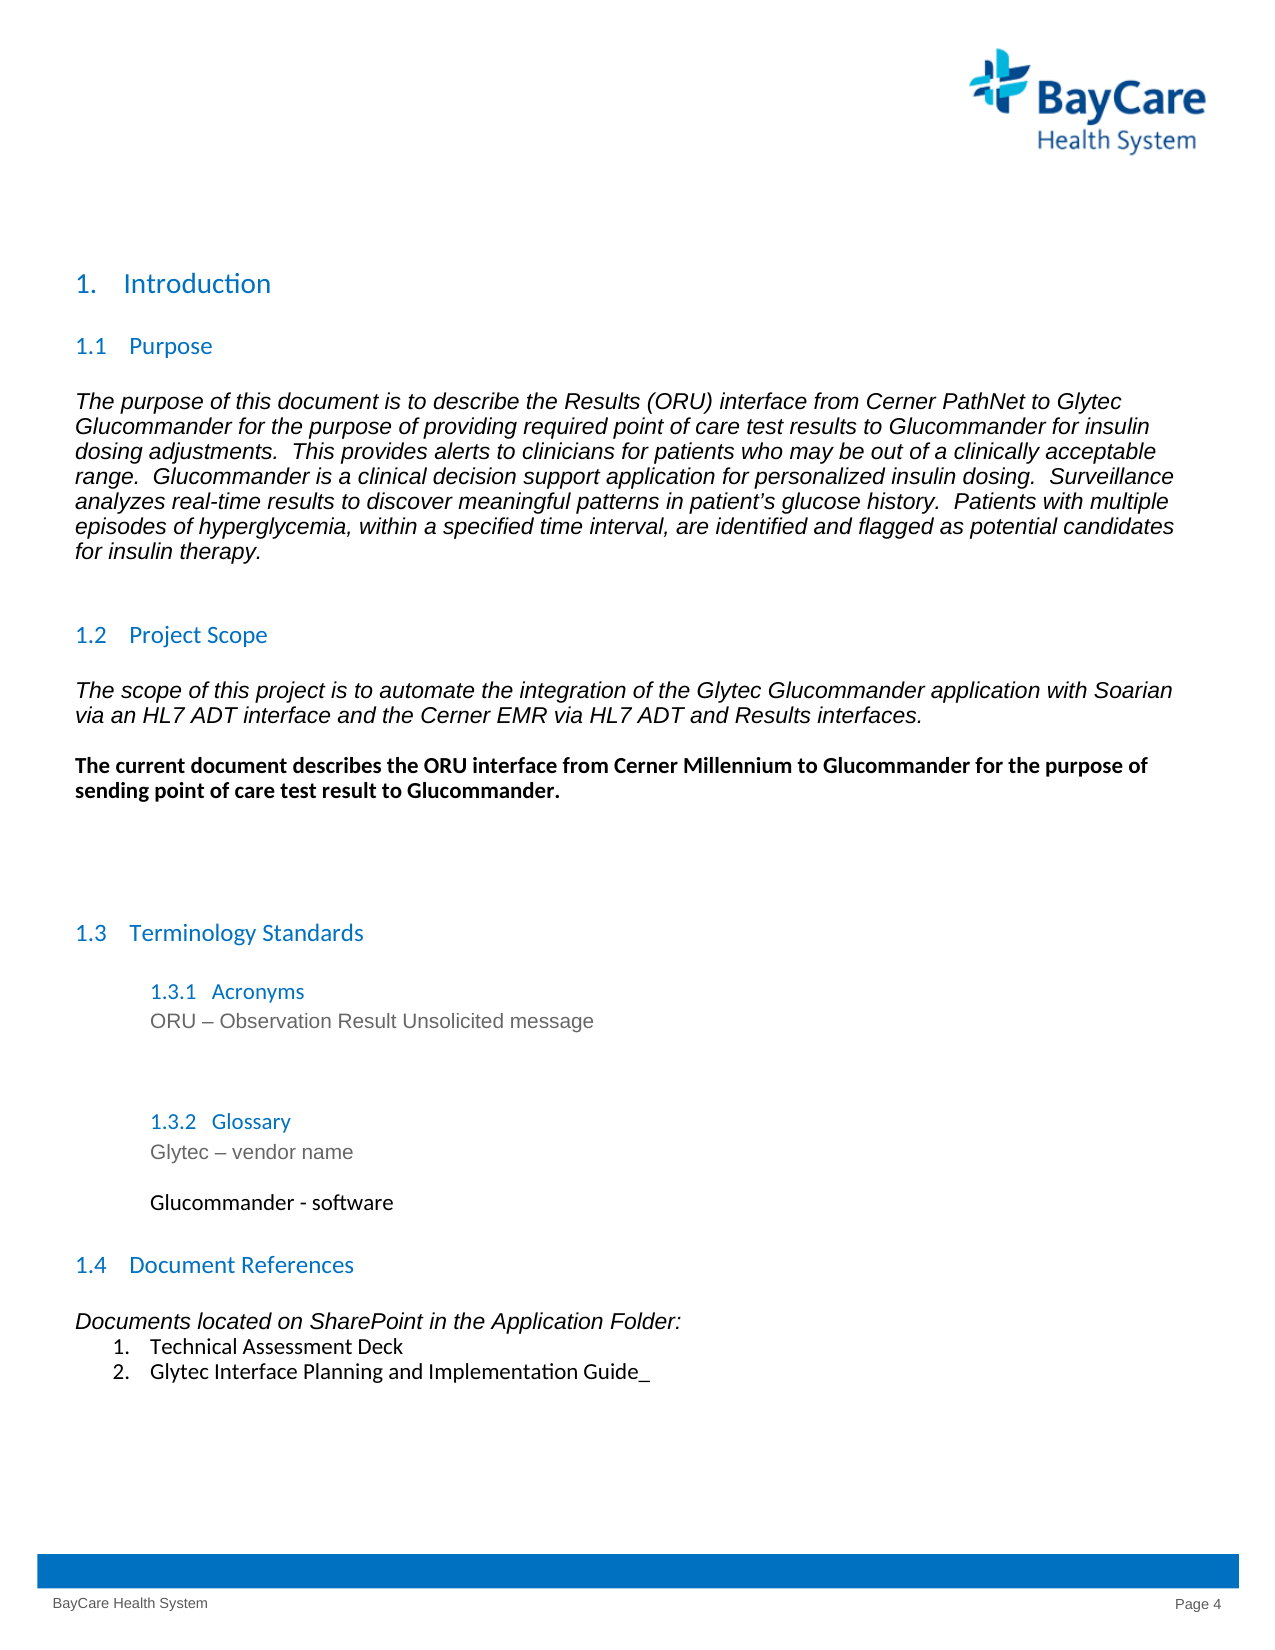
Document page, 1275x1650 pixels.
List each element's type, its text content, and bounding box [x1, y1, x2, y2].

subtitle 1.1 Purpose [75, 330, 1200, 360]
subtitle 1.3.1 Acronyms [75, 977, 1200, 1005]
subtitle 1.3.2 Glossary [75, 1107, 1200, 1136]
subtitle 1. Introduction [75, 265, 1200, 301]
subtitle 1.2 Project Scope [75, 619, 1200, 649]
subtitle 1.3 Terminology Standards [75, 917, 1200, 948]
picture [951, 37, 1233, 168]
subtitle 1.4 Document References [75, 1249, 1200, 1280]
